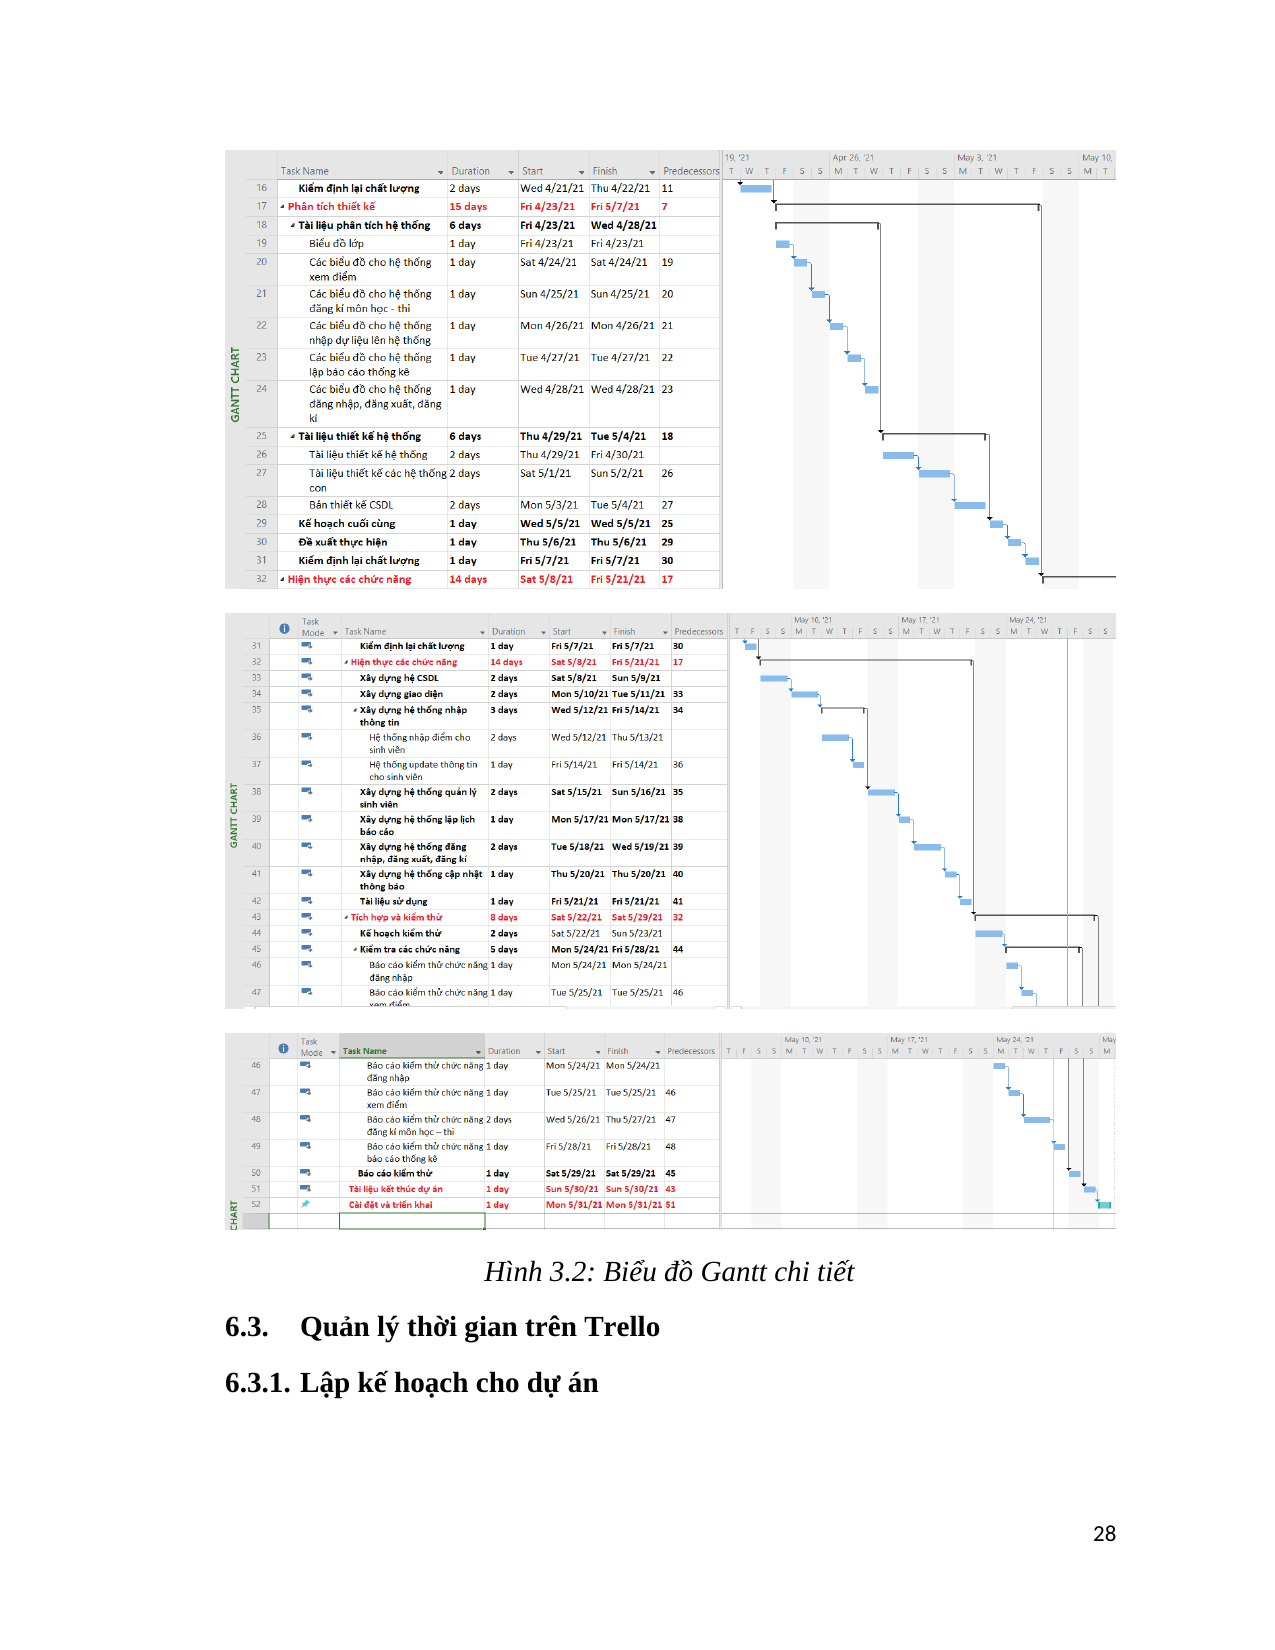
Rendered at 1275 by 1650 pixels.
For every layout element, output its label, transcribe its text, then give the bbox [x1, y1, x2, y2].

picture [225, 613, 1117, 1009]
picture [225, 150, 1117, 589]
text Hình 3.2: Biểu đồ Gantt chi tiết [225, 1254, 1116, 1288]
list Quản lý thời gian trên Trello [225, 1309, 1116, 1342]
list Lập kế hoạch cho dự án [225, 1365, 1116, 1398]
picture [225, 1033, 1117, 1230]
